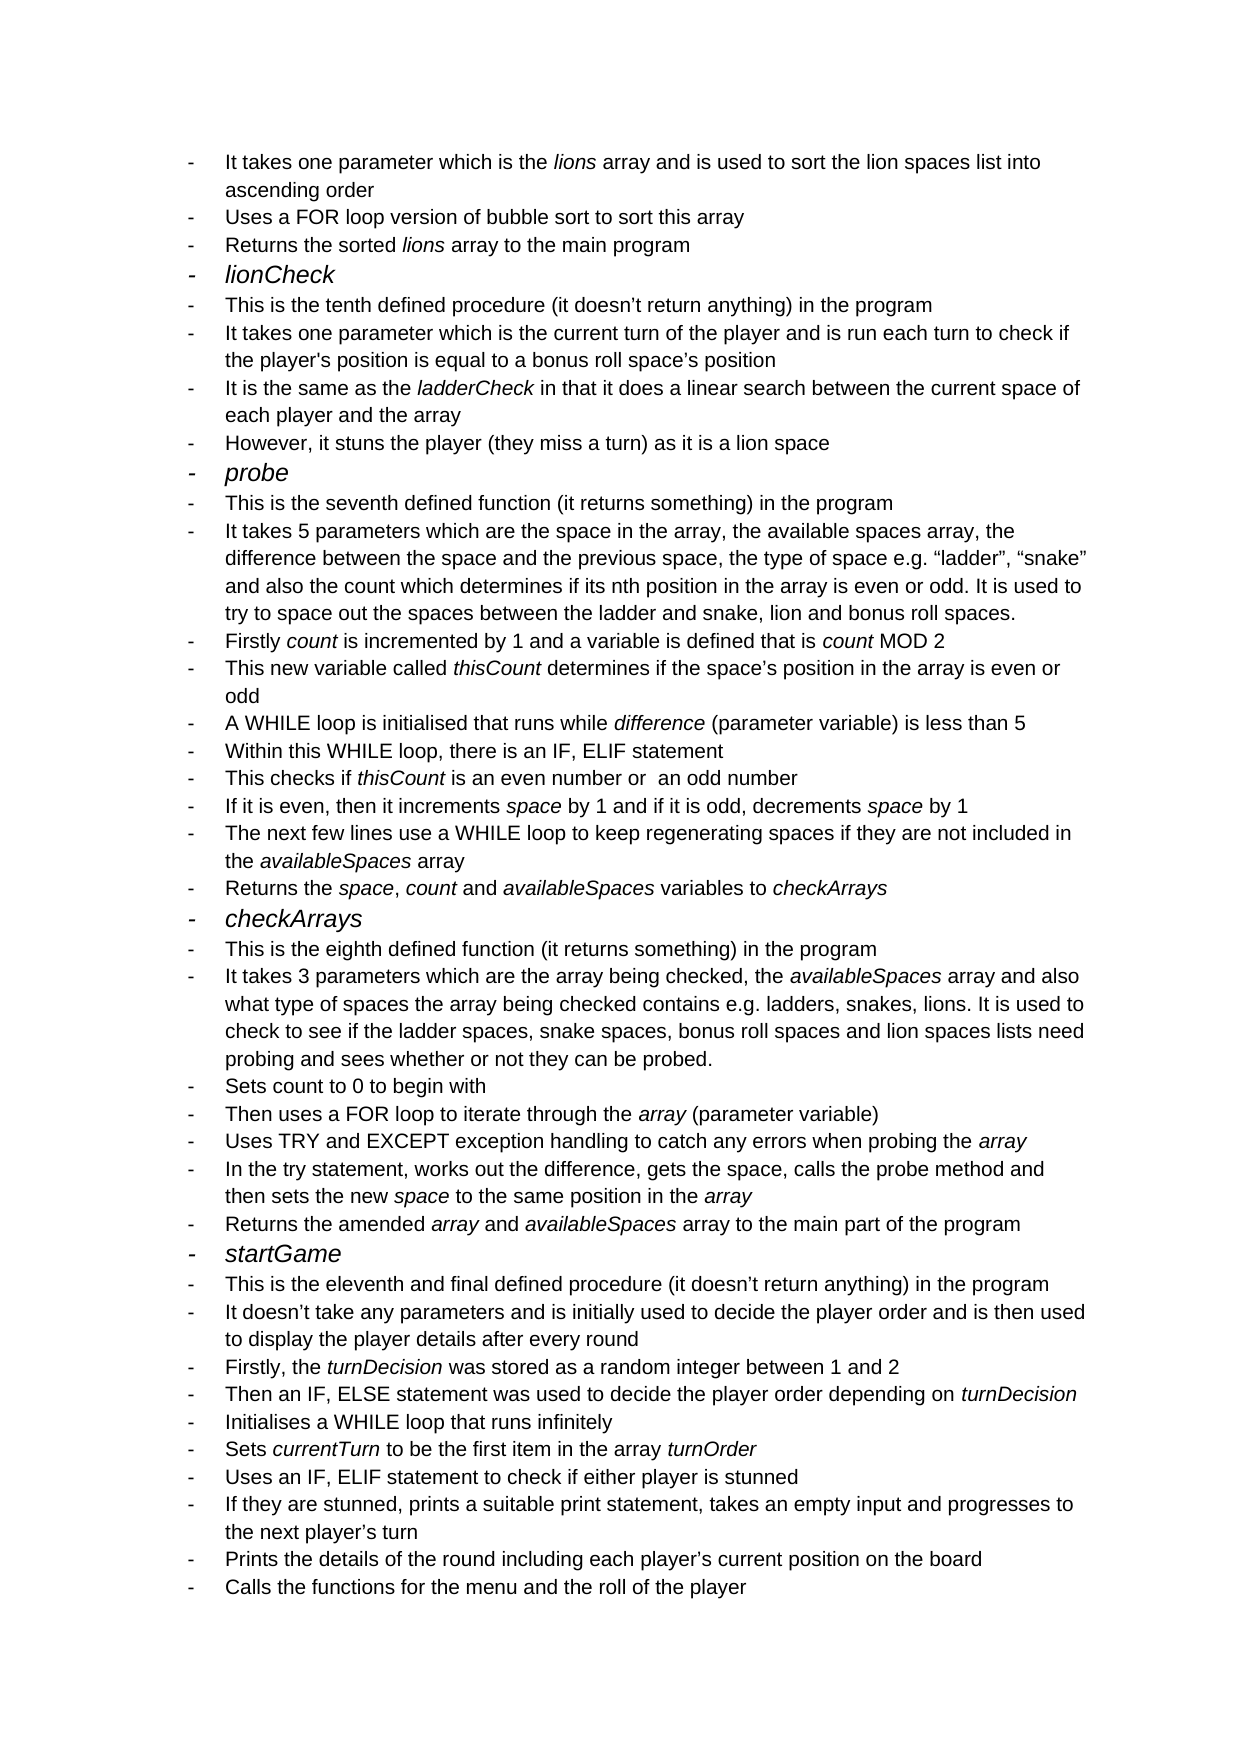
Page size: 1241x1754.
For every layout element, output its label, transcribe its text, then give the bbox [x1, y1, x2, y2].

list lionCheck [187, 260, 1090, 289]
list If it is even, then it increments space by 1 and if it is odd, decrements space by 1 [187, 793, 1090, 817]
list Then uses a FOR loop to iterate through the array (parameter variable) [187, 1102, 1090, 1126]
list This is the tenth defined procedure (it doesn’t return anything) in the program [187, 293, 1090, 317]
list Returns the space, count and availableSpaces variables to checkArrays [187, 876, 1090, 900]
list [187, 205, 1090, 229]
list Prints the details of the round including each player’s current position on the board [187, 1547, 1090, 1571]
list Firstly count is incremented by 1 and a variable is defined that is count MOD 2 [187, 628, 1090, 652]
list Initialises a WHILE loop that runs infinitely [187, 1409, 1090, 1433]
list It takes one parameter which is the lions array and is used to sort the lion spaces list into ascending order [187, 150, 1090, 201]
list Firstly, the turnDecision was stored as a random integer between 1 and 2 [187, 1354, 1090, 1378]
list Uses an IF, ELIF statement to check if either player is stunned [187, 1464, 1090, 1488]
list If they are stunned, prints a suitable print statement, takes an empty input and progresses to the next player’s turn [187, 1492, 1090, 1543]
list Sets currentTurn to be the first item in the array turnOrder [187, 1437, 1090, 1461]
list The next few lines use a WHILE loop to keep regenerating spaces if they are not included in the availableSpaces array [187, 821, 1090, 872]
list Within this WHILE loop, there is an IF, ELIF statement [187, 738, 1090, 762]
list This is the eleventh and final defined procedure (it doesn’t return anything) in the program [187, 1272, 1090, 1296]
list This is the eighth defined function (it returns something) in the program [187, 937, 1090, 961]
list This new variable called thisCount determines if the space’s position in the array is even or odd [187, 656, 1090, 707]
list In the try statement, works out the difference, gets the space, calls the probe method and then sets the new space to the same position in the array [187, 1157, 1090, 1208]
list It is the same as the ladderCheck in that it does a linear search between the current space of each player and the array [187, 376, 1090, 427]
list checkArrays [187, 903, 1090, 932]
list startGame [187, 1239, 1090, 1268]
list Uses TRY and EXCEPT exception handling to catch any errors when probing the array [187, 1129, 1090, 1153]
list probe [187, 458, 1090, 487]
list It takes 5 parameters which are the space in the array, the available spaces array, the difference between the space and the previous space, the type of space e.g. “ladder”, “snake” and also the count which determines if its nth position in the array is even or odd. It is used to try to space out the spaces between the ladder and snake, lion and bonus roll spaces. [187, 518, 1090, 625]
list Returns the amended array and availableSpaces array to the main part of the program [187, 1212, 1090, 1236]
list It takes one parameter which is the current turn of the player and is run each turn to check if the player's position is equal to a bonus roll space’s position [187, 321, 1090, 372]
list Returns the sorted lions array to the main program [187, 232, 1090, 256]
list This checks if thisCount is an even number or an odd number [187, 766, 1090, 790]
list A WHILE loop is initialised that runs while difference (parameter variable) is less than 5 [187, 711, 1090, 735]
list However, it stuns the player (they miss a turn) as it is a lion space [187, 431, 1090, 454]
list Sets count to 0 to begin with [187, 1074, 1090, 1098]
list Calls the functions for the menu and the roll of the player [187, 1574, 1090, 1598]
list It doesn’t take any parameters and is initially used to decide the player order and is then used to display the player details after every round [187, 1299, 1090, 1351]
list This is the seventh defined function (it returns something) in the program [187, 491, 1090, 515]
list It takes 3 parameters which are the array being checked, the availableSpaces array and also what type of spaces the array being checked contains e.g. ladders, snakes, lions. It is used to check to see if the ladder spaces, snake spaces, bonus roll spaces and lion spaces lists need probing and sees whether or not they can be probed. [187, 964, 1090, 1071]
list Then an IF, ELSE statement was used to decide the player order depending on turnDecision [187, 1382, 1090, 1406]
